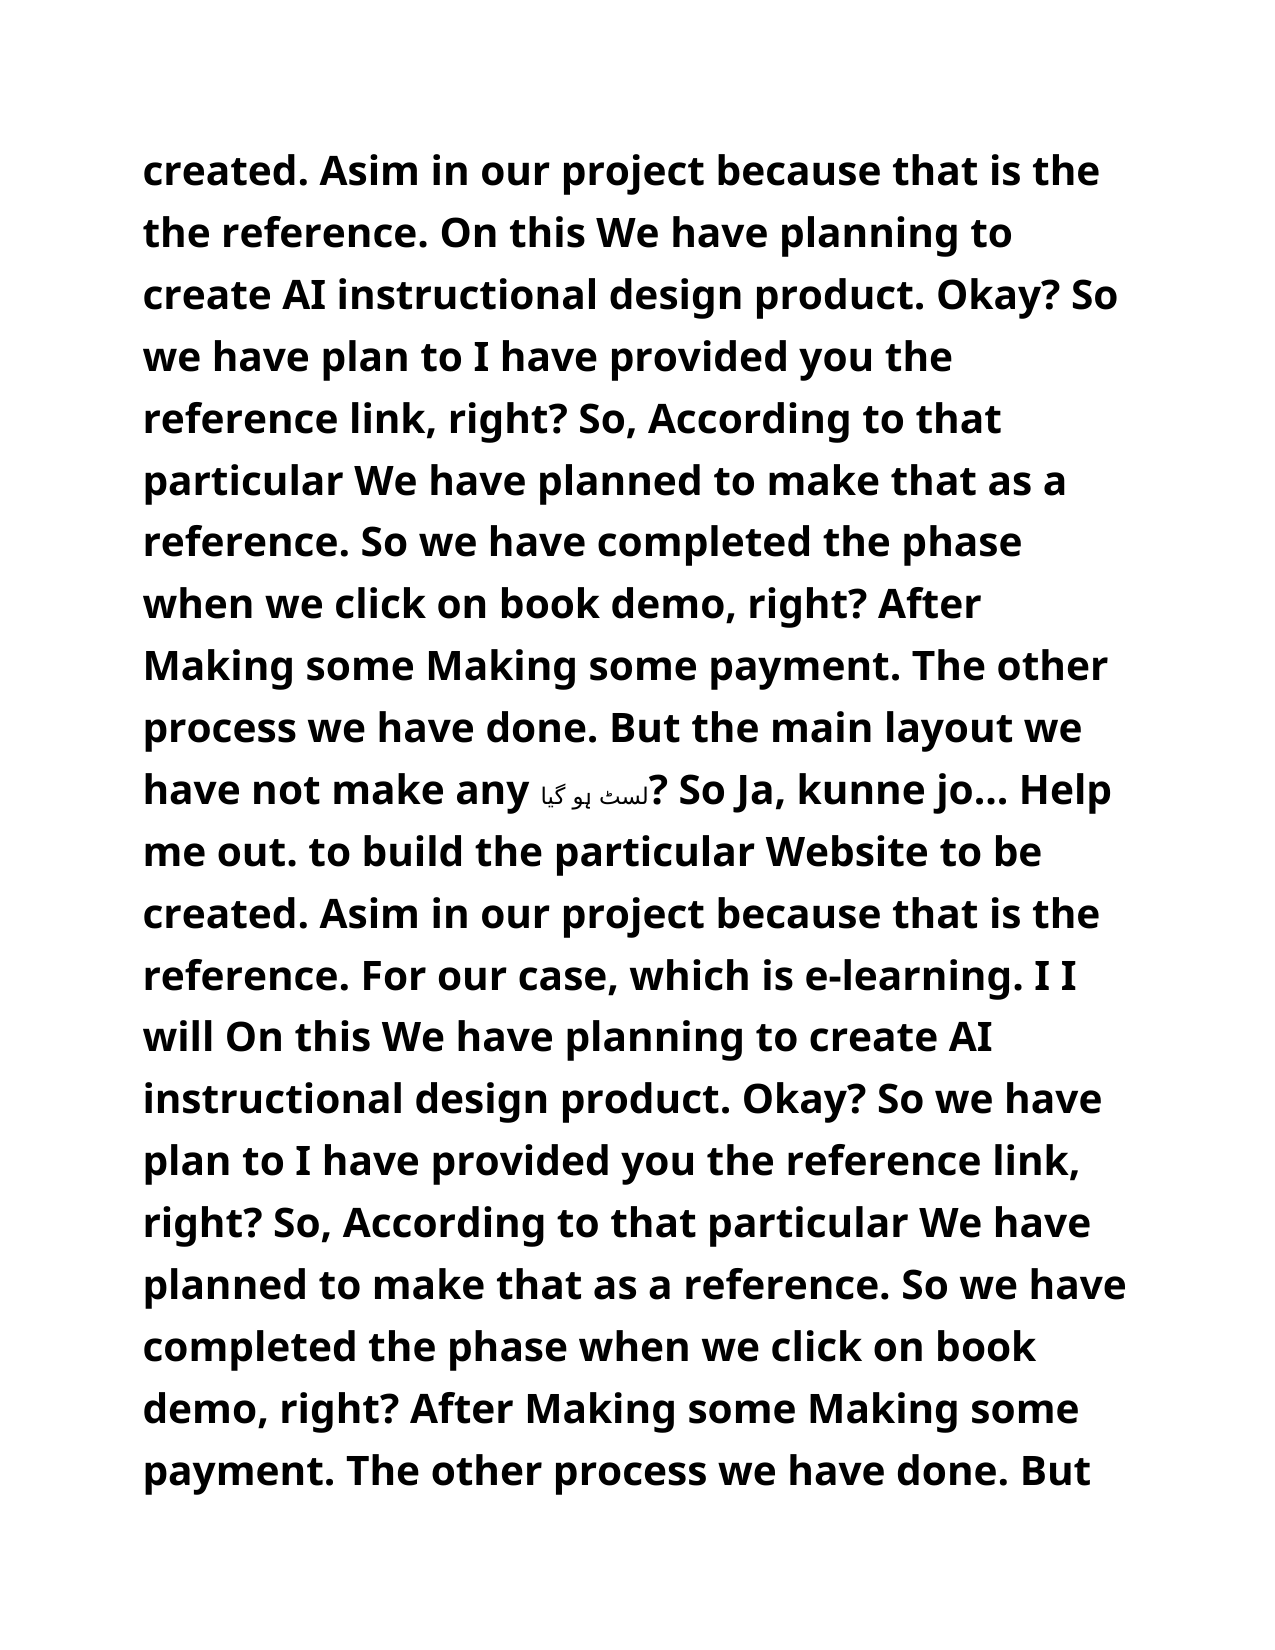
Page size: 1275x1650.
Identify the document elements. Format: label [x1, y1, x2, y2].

text [142, 142, 1133, 1497]
